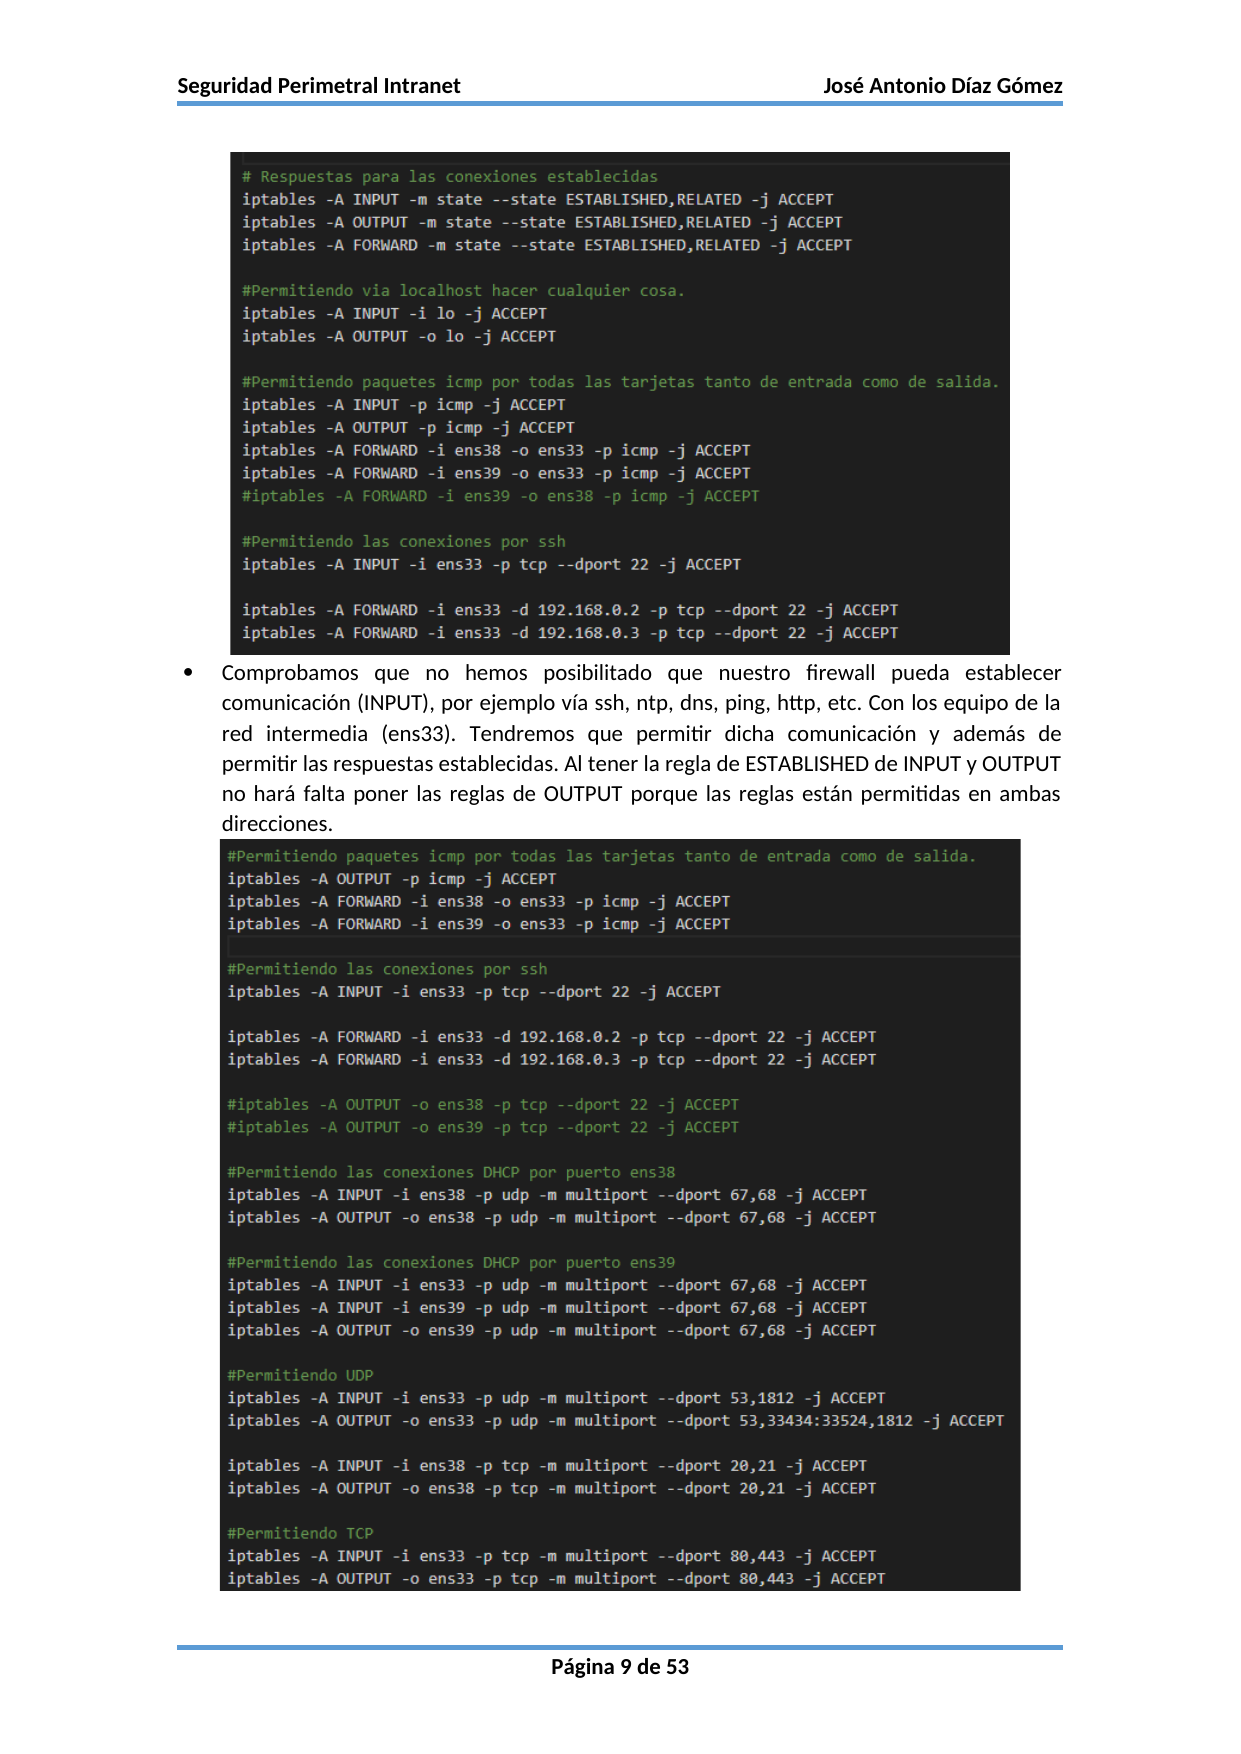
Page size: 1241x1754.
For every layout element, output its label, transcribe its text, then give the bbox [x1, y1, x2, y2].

list Comprobamos que no hemos posibilitado que nuestro firewall pueda establecer comunicación (INPUT), por ejemplo vía ssh, ntp, dns, ping, http, etc. Con los equipo de la red intermedia (ens33). Tendremos que permitir dicha comunicación y además de permitir las respuestas establecidas. Al tener la regla de ESTABLISHED de INPUT y OUTPUT no hará falta poner las reglas de OUTPUT porque las reglas están permitidas en ambas direcciones. [184, 658, 1063, 837]
picture [219, 839, 1021, 1591]
picture [230, 152, 1010, 655]
